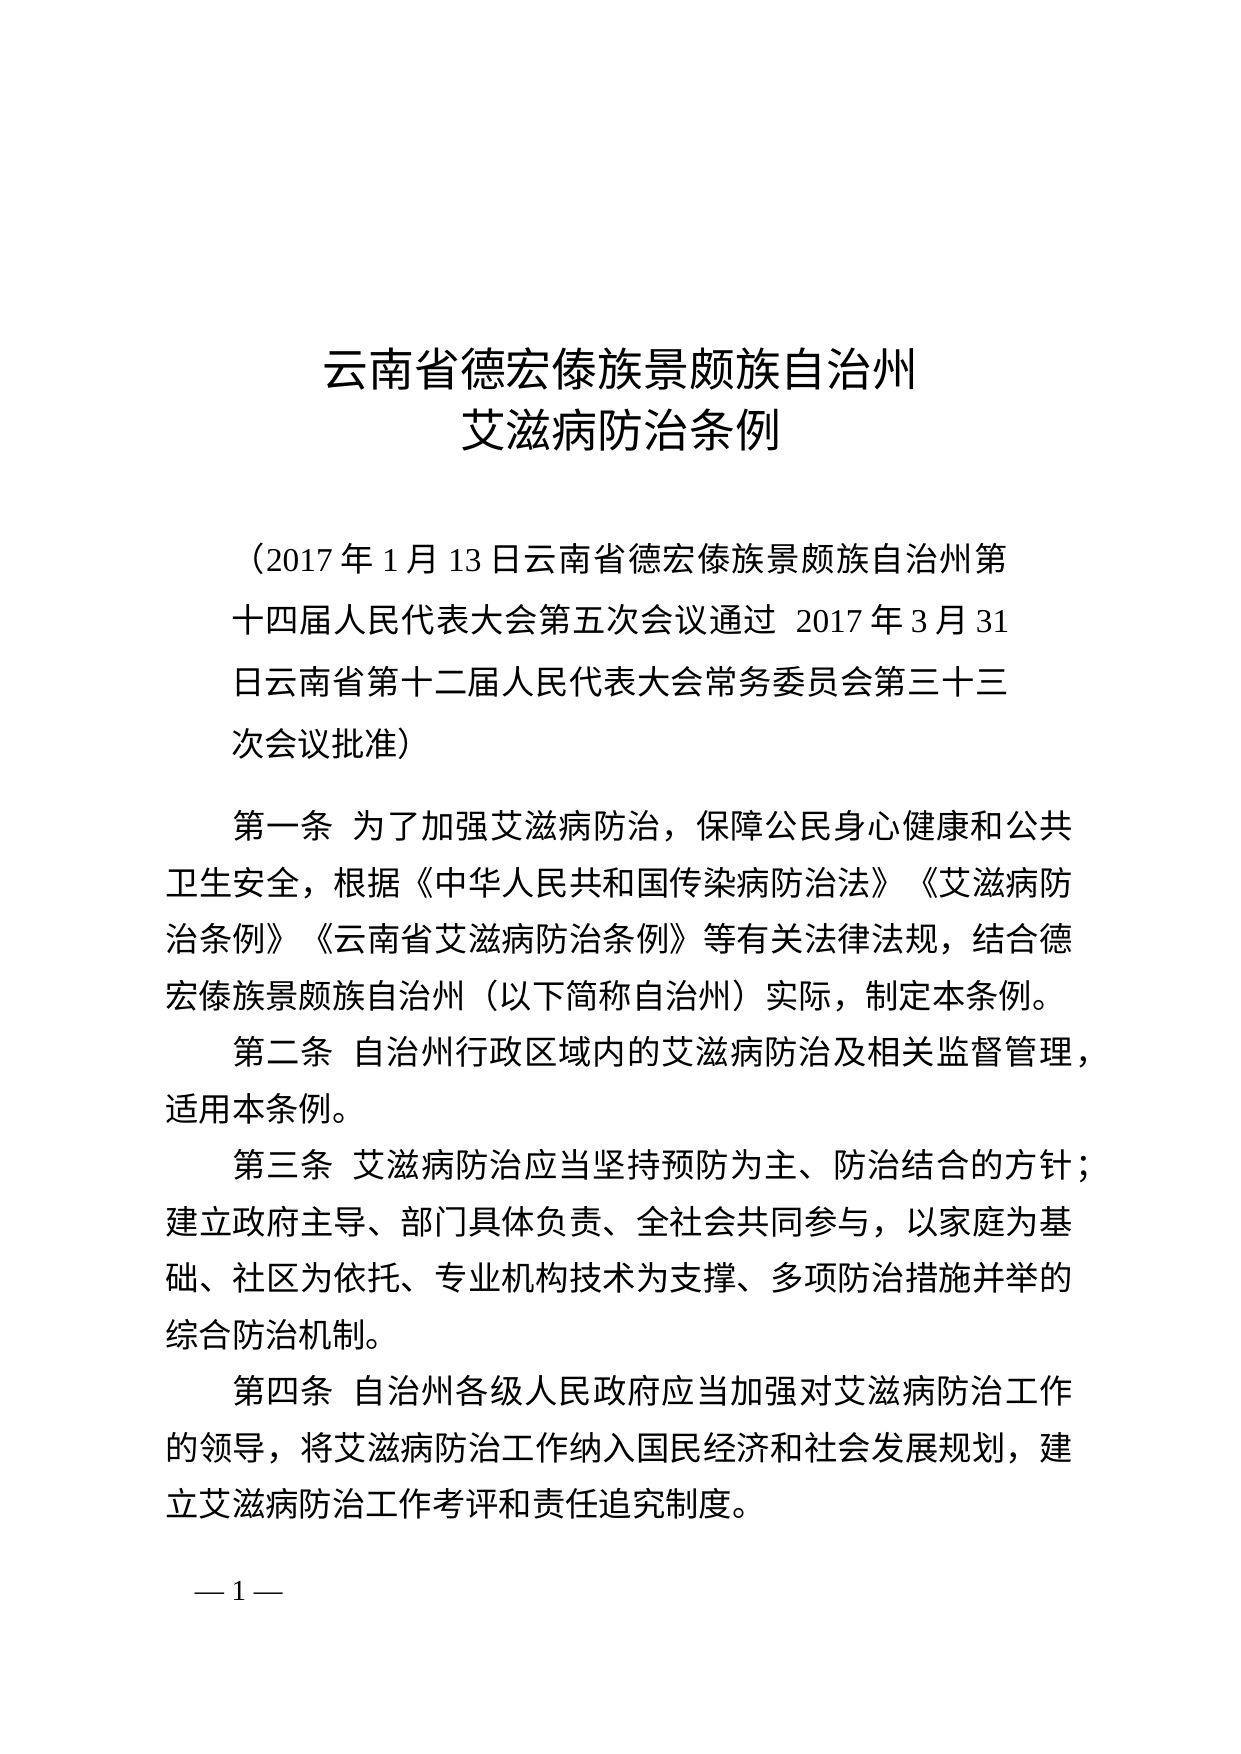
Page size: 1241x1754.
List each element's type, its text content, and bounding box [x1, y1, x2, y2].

text 第二条 自治州行政区域内的艾滋病防治及相关监督管理，适用本条例。 [165, 1020, 1075, 1133]
text 第四条 自治州各级人民政府应当加强对艾滋病防治工作的领导，将艾滋病防治工作纳入国民经济和社会发展规划，建立艾滋病防治工作考评和责任追究制度。 [165, 1358, 1075, 1528]
text （2017年1月13日云南省德宏傣族景颇族自治州第十四届人民代表大会第五次会议通过 2017年3月31日云南省第十二届人民代表大会常务委员会第三十三次会议批准） [231, 522, 1009, 769]
text 第三条 艾滋病防治应当坚持预防为主、防治结合的方针；建立政府主导、部门具体负责、全社会共同参与，以家庭为基础、社区为依托、专业机构技术为支撑、多项防治措施并举的综合防治机制。 [165, 1133, 1075, 1358]
text 云南省德宏傣族景颇族自治州 [165, 337, 1075, 399]
text 艾滋病防治条例 [165, 399, 1075, 460]
text 第一条 为了加强艾滋病防治，保障公民身心健康和公共卫生安全，根据《中华人民共和国传染病防治法》《艾滋病防治条例》《云南省艾滋病防治条例》等有关法律法规，结合德宏傣族景颇族自治州（以下简称自治州）实际，制定本条例。 [165, 794, 1075, 1020]
